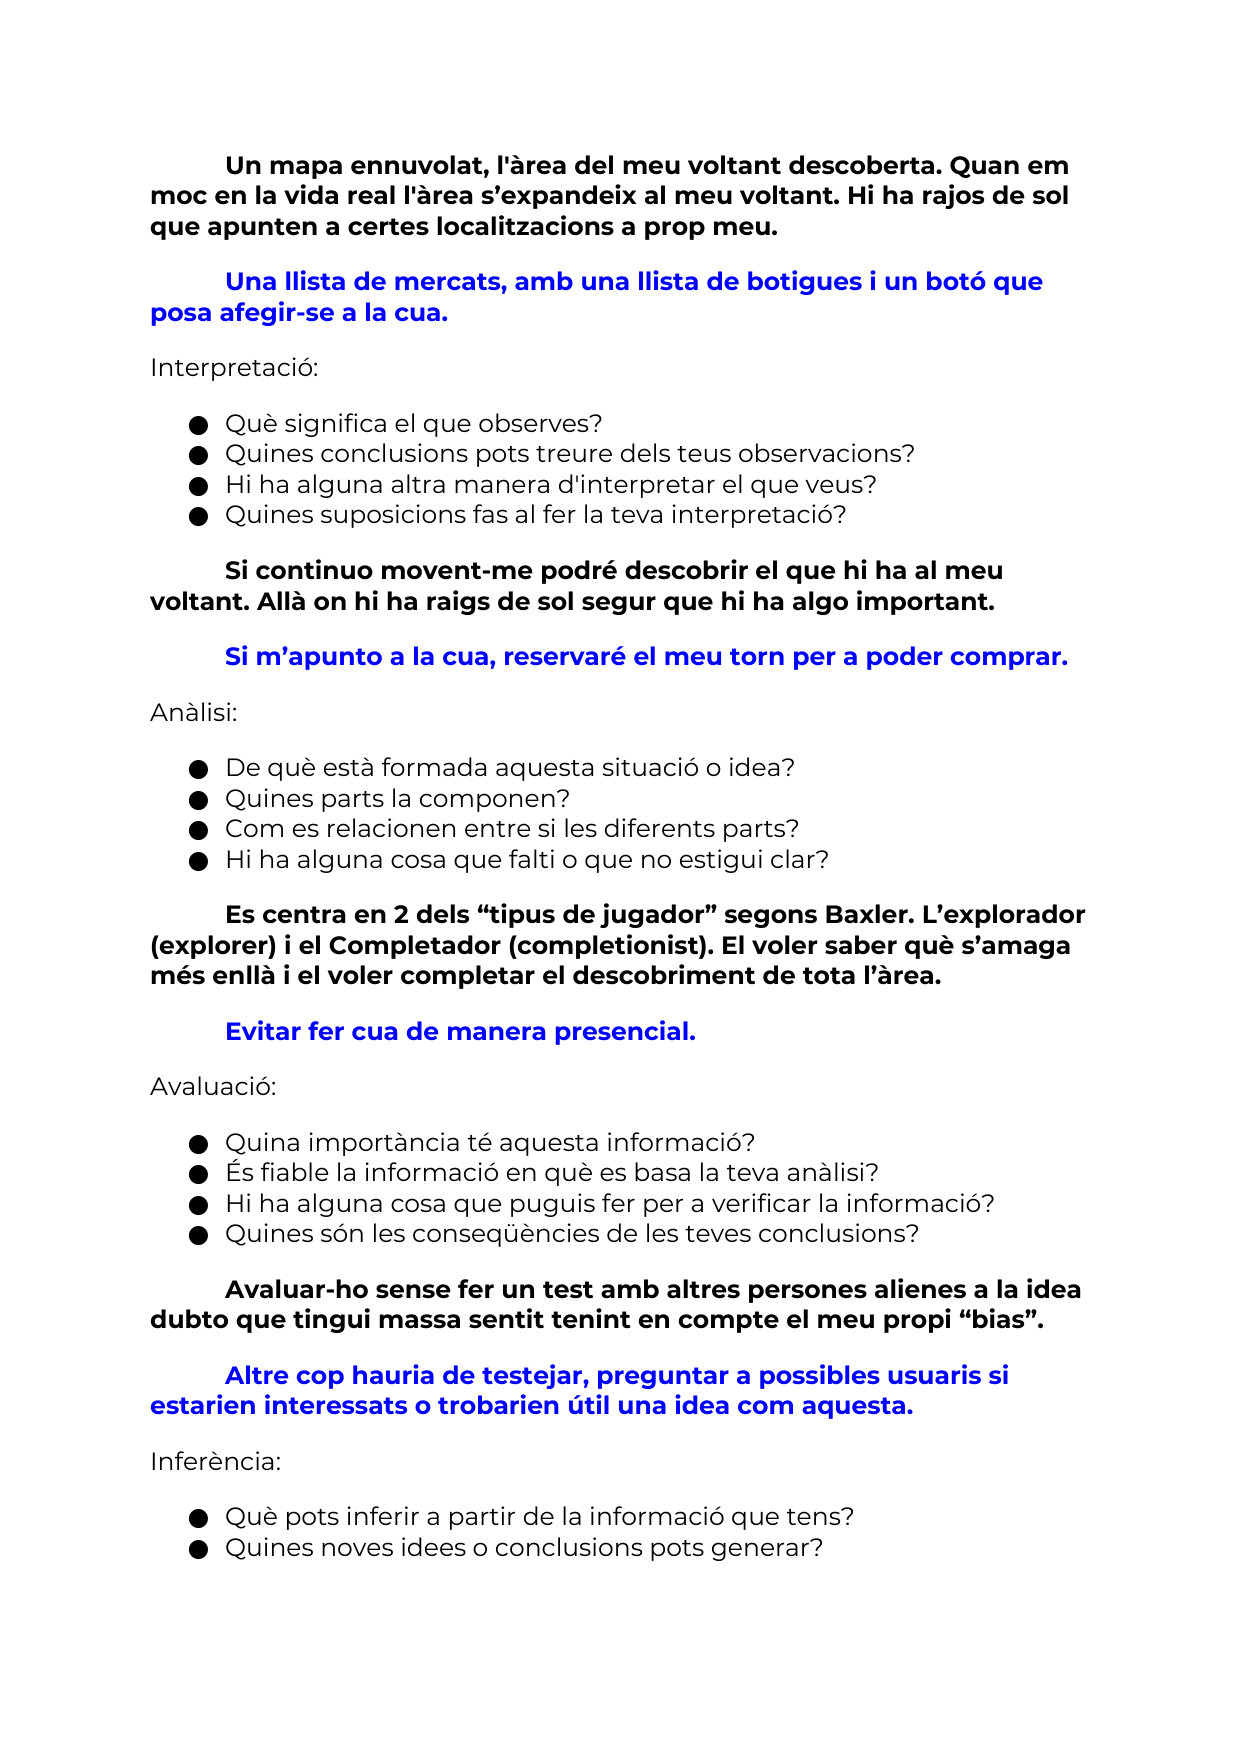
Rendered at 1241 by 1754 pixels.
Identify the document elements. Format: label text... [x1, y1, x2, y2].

text Una llista de mercats, amb una llista de botigues i un botó que posa afegir-se a la cua. [150, 267, 1090, 328]
text Si m’apunto a la cua, reservaré el meu torn per a poder comprar. [150, 641, 1090, 672]
list Quina importància té aquesta informació? [187, 1127, 1090, 1157]
list Hi ha alguna cosa que falti o que no estigui clar? [187, 844, 1090, 874]
list Hi ha alguna cosa que puguis fer per a verificar la informació? [187, 1188, 1090, 1218]
list Quines parts la componen? [187, 783, 1090, 813]
text Avaluar-ho sense fer un test amb altres persones alienes a la idea dubto que tingui massa sentit tenint en compte el meu propi “bias”. [150, 1274, 1090, 1335]
text Avaluació: [150, 1071, 1090, 1102]
list De què està formada aquesta situació o idea? [187, 752, 1090, 783]
text Inferència: [150, 1446, 1090, 1477]
text Si continuo movent-me podré descobrir el que hi ha al meu voltant. Allà on hi ha raigs de sol segur que hi ha algo important. [150, 555, 1090, 616]
text Es centra en 2 dels “tipus de jugador” segons Baxler. L’explorador (explorer) i el Completador (completionist). El voler saber què s’amaga més enllà i el voler completar el descobriment de tota l’àrea. [150, 899, 1090, 991]
list Què pots inferir a partir de la informació que tens? [187, 1502, 1090, 1532]
list És fiable la informació en què es basa la teva anàlisi? [187, 1157, 1090, 1188]
text Altre cop hauria de testejar, preguntar a possibles usuaris si estarien interessats o trobarien útil una idea com aquesta. [150, 1360, 1090, 1421]
list Quines noves idees o conclusions pots generar? [187, 1532, 1090, 1563]
list Què significa el que observes? [187, 408, 1090, 439]
list Hi ha alguna altra manera d'interpretar el que veus? [187, 469, 1090, 500]
text Anàlisi: [150, 697, 1090, 727]
list Quines són les conseqüències de les teves conclusions? [187, 1218, 1090, 1249]
text Un mapa ennuvolat, l'àrea del meu voltant descoberta. Quan em moc en la vida real l'àrea s’expandeix al meu voltant. Hi ha rajos de sol que apunten a certes localitzacions a prop meu. [150, 150, 1090, 242]
list Com es relacionen entre si les diferents parts? [187, 813, 1090, 844]
list Quines conclusions pots treure dels teus observacions? [187, 439, 1090, 469]
text Interpretació: [150, 353, 1090, 383]
list Quines suposicions fas al fer la teva interpretació? [187, 500, 1090, 530]
text Evitar fer cua de manera presencial. [150, 1016, 1090, 1046]
